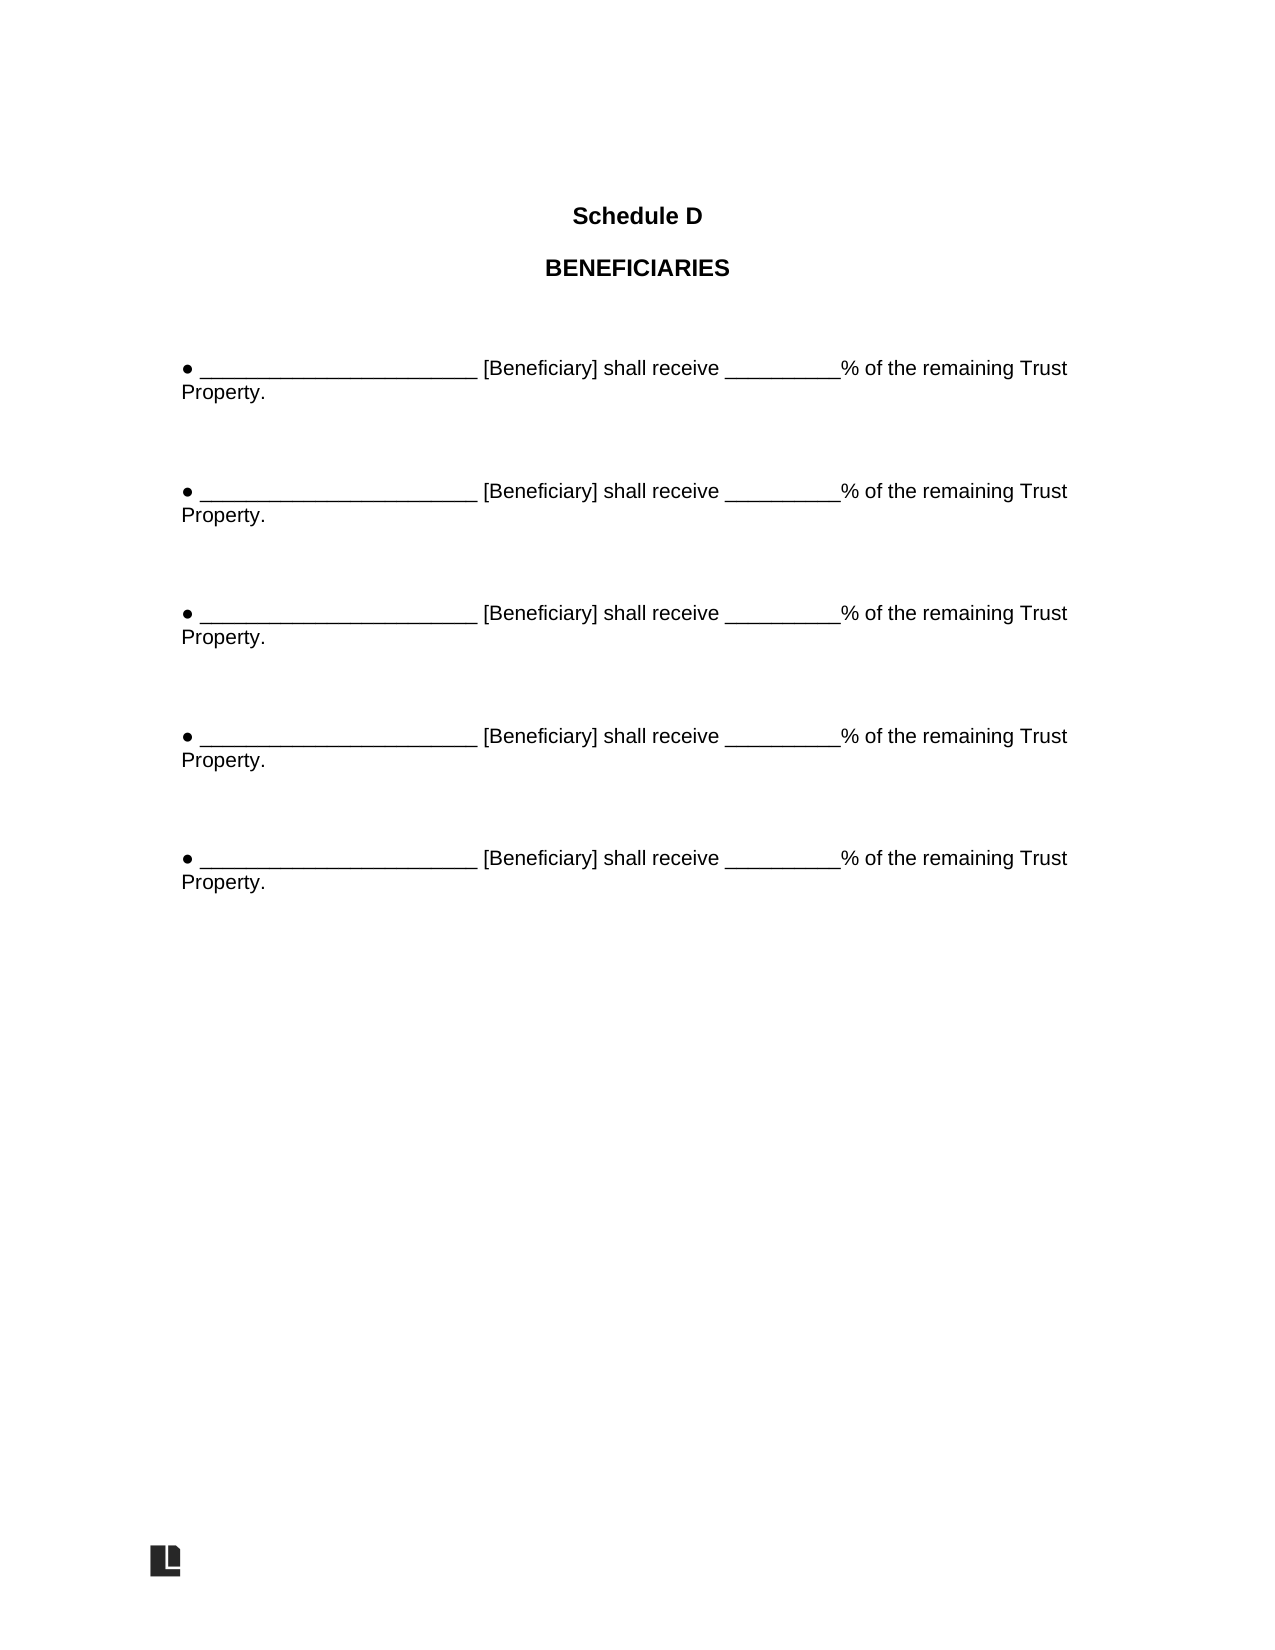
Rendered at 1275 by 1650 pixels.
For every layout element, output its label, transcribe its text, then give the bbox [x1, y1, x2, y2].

text ● ________________________ [Beneficiary] shall receive __________% of the remaining Trust Property. [181, 356, 1125, 404]
text ● ________________________ [Beneficiary] shall receive __________% of the remaining Trust Property. [181, 846, 1125, 894]
text BENEFICIARIES [150, 253, 1125, 281]
text ● ________________________ [Beneficiary] shall receive __________% of the remaining Trust Property. [181, 601, 1125, 649]
text ● ________________________ [Beneficiary] shall receive __________% of the remaining Trust Property. [181, 723, 1125, 771]
picture [150, 1545, 181, 1577]
text ● ________________________ [Beneficiary] shall receive __________% of the remaining Trust Property. [181, 479, 1125, 527]
text Schedule D [150, 202, 1125, 230]
